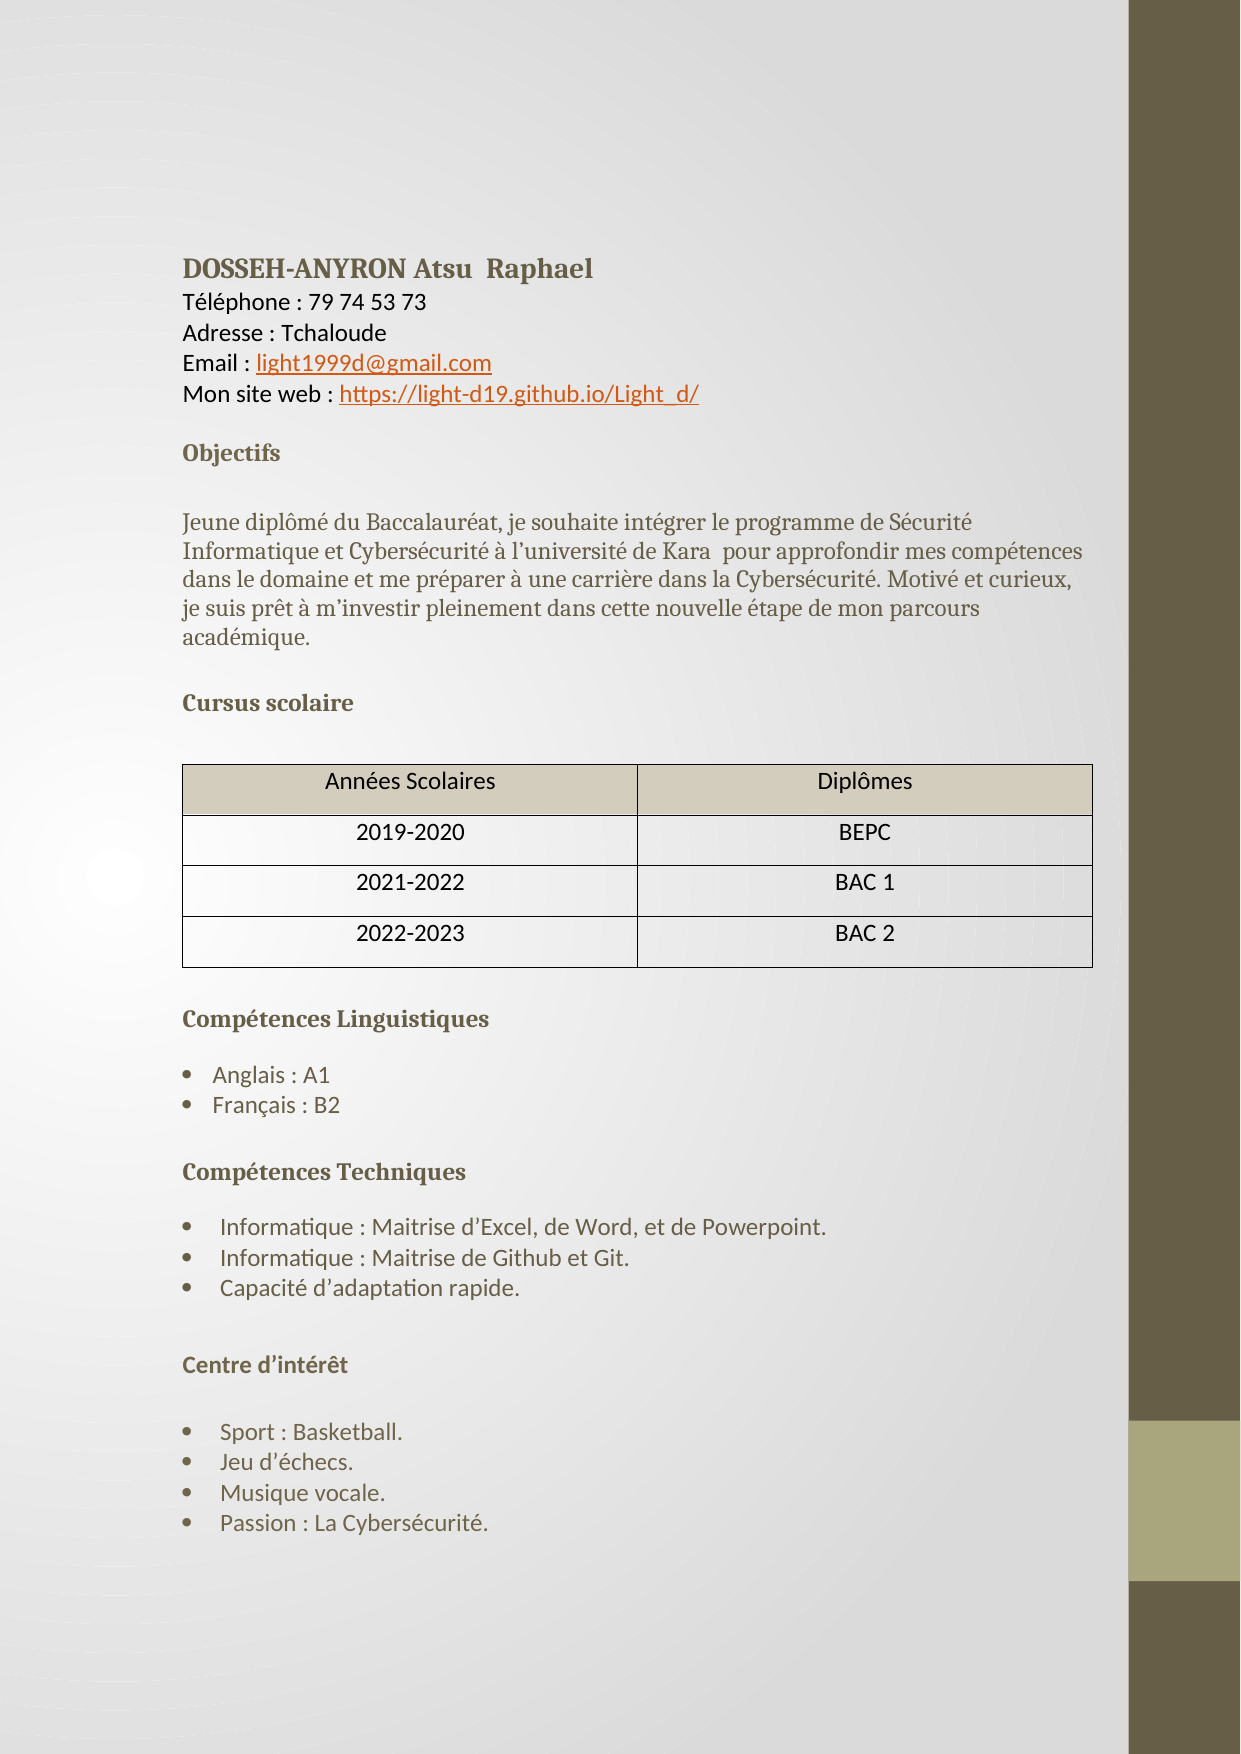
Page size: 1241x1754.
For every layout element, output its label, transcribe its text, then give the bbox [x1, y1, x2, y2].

table_cell BAC 2 [638, 917, 1092, 967]
text Objectifs [182, 439, 1092, 468]
table_cell 2021-2022 [183, 866, 637, 916]
list Jeu d’échecs. [182, 1446, 1092, 1477]
text Compétences Linguistiques [182, 1005, 1092, 1034]
table_header Diplômes [638, 765, 1092, 814]
list Français : B2 [182, 1089, 1092, 1120]
list Anglais : A1 [182, 1059, 1092, 1089]
table_cell BAC 1 [638, 866, 1092, 916]
list Informatique : Maitrise d’Excel, de Word, et de Powerpoint. [182, 1211, 1092, 1242]
table_cell BEPC [638, 816, 1092, 865]
text Centre d’intérêt [182, 1349, 1092, 1379]
table_cell 2022-2023 [183, 917, 637, 967]
text Jeune diplômé du Baccalauréat, je souhaite intégrer le programme de Sécurité Informatique et Cybersécurité à l’université de Kara pour approfondir mes compétences dans le domaine et me préparer à une carrière dans la Cybersécurité. Motivé et curieux, je suis prêt à m’investir pleinement dans cette nouvelle étape de mon parcours académique. [182, 508, 1092, 652]
list Passion : La Cybersécurité. [182, 1507, 1092, 1538]
list Informatique : Maitrise de Github et Git. [182, 1242, 1092, 1272]
list Capacité d’adaptation rapide. [182, 1272, 1092, 1303]
table_header Années Scolaires [183, 765, 637, 814]
text Cursus scolaire [182, 689, 1092, 718]
list Sport : Basketball. [182, 1416, 1092, 1446]
text Compétences Techniques [182, 1158, 1092, 1186]
table_cell 2019-2020 [183, 816, 637, 865]
list Musique vocale. [182, 1477, 1092, 1507]
